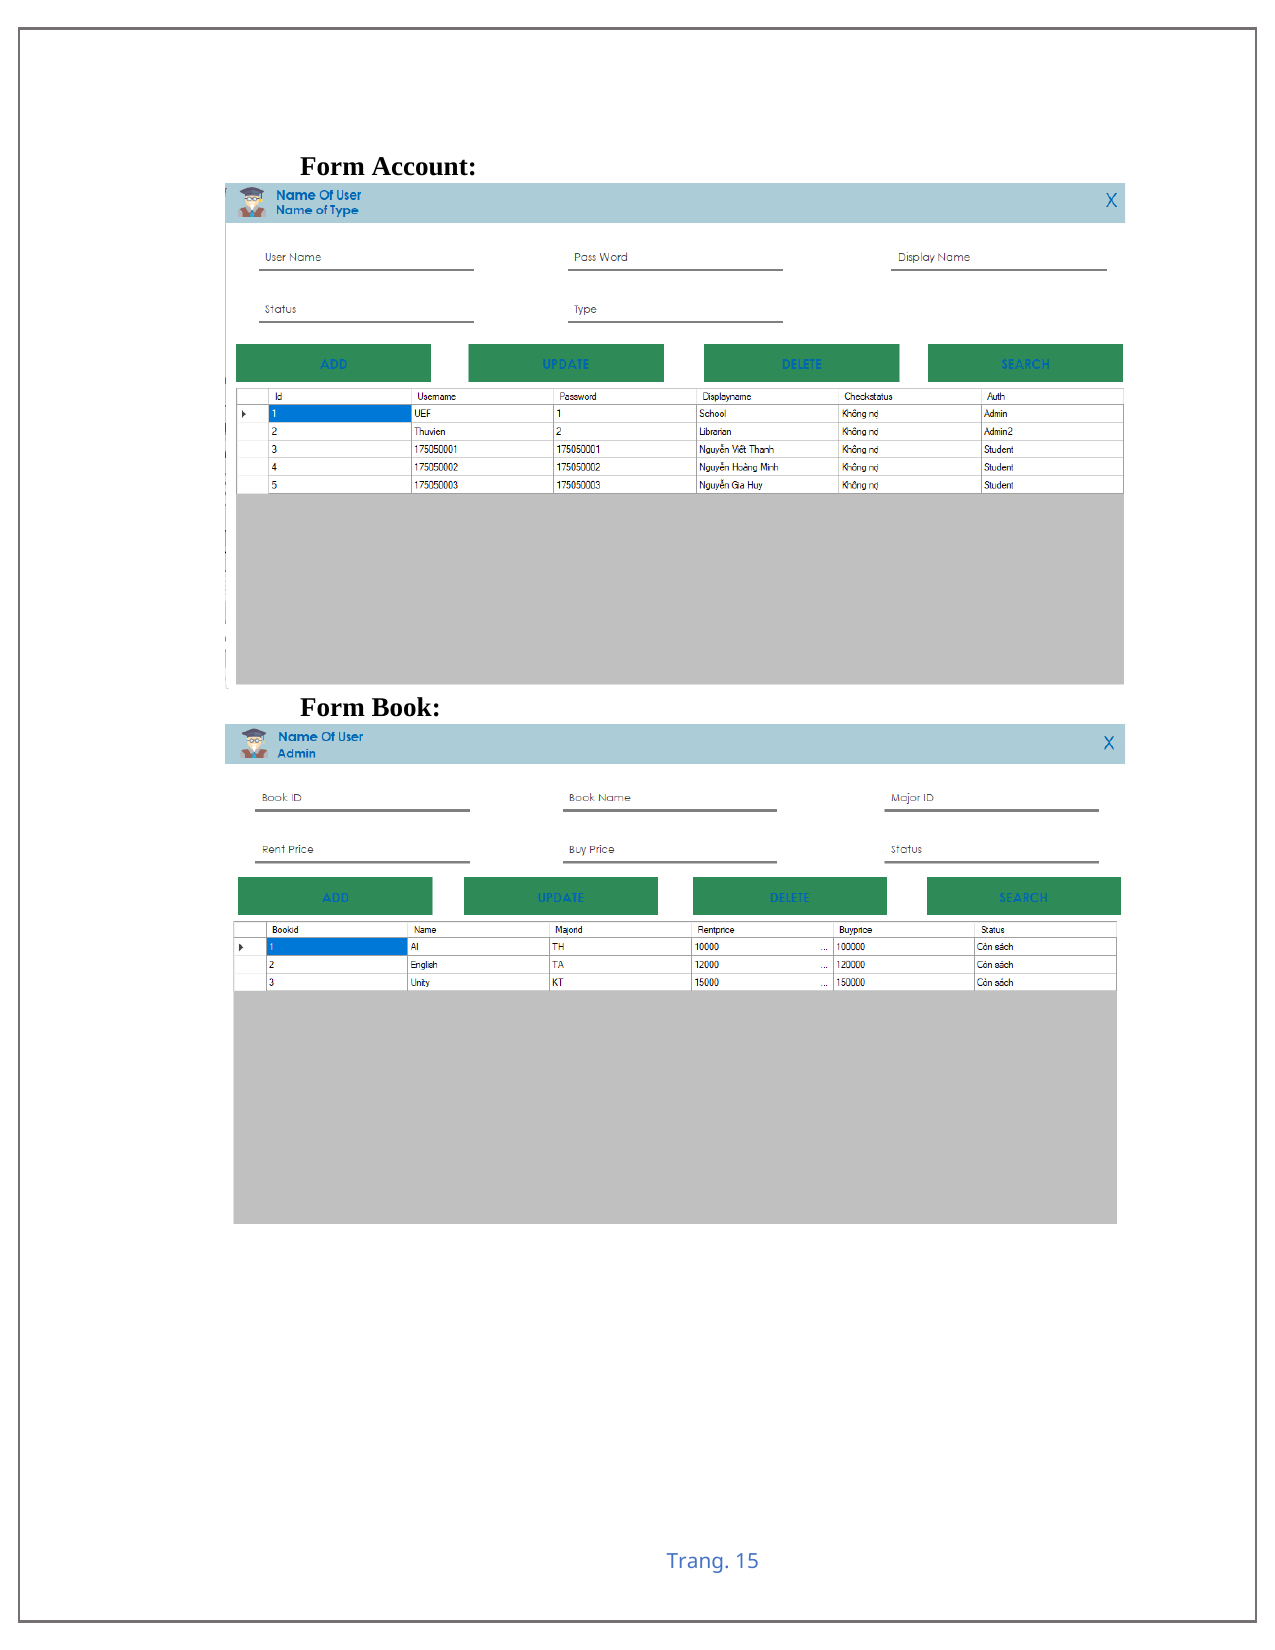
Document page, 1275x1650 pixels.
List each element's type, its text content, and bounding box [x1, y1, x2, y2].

text Form Account: [225, 150, 1125, 181]
picture [225, 183, 1125, 689]
text Form Book: [225, 691, 1125, 722]
picture [225, 724, 1125, 1224]
